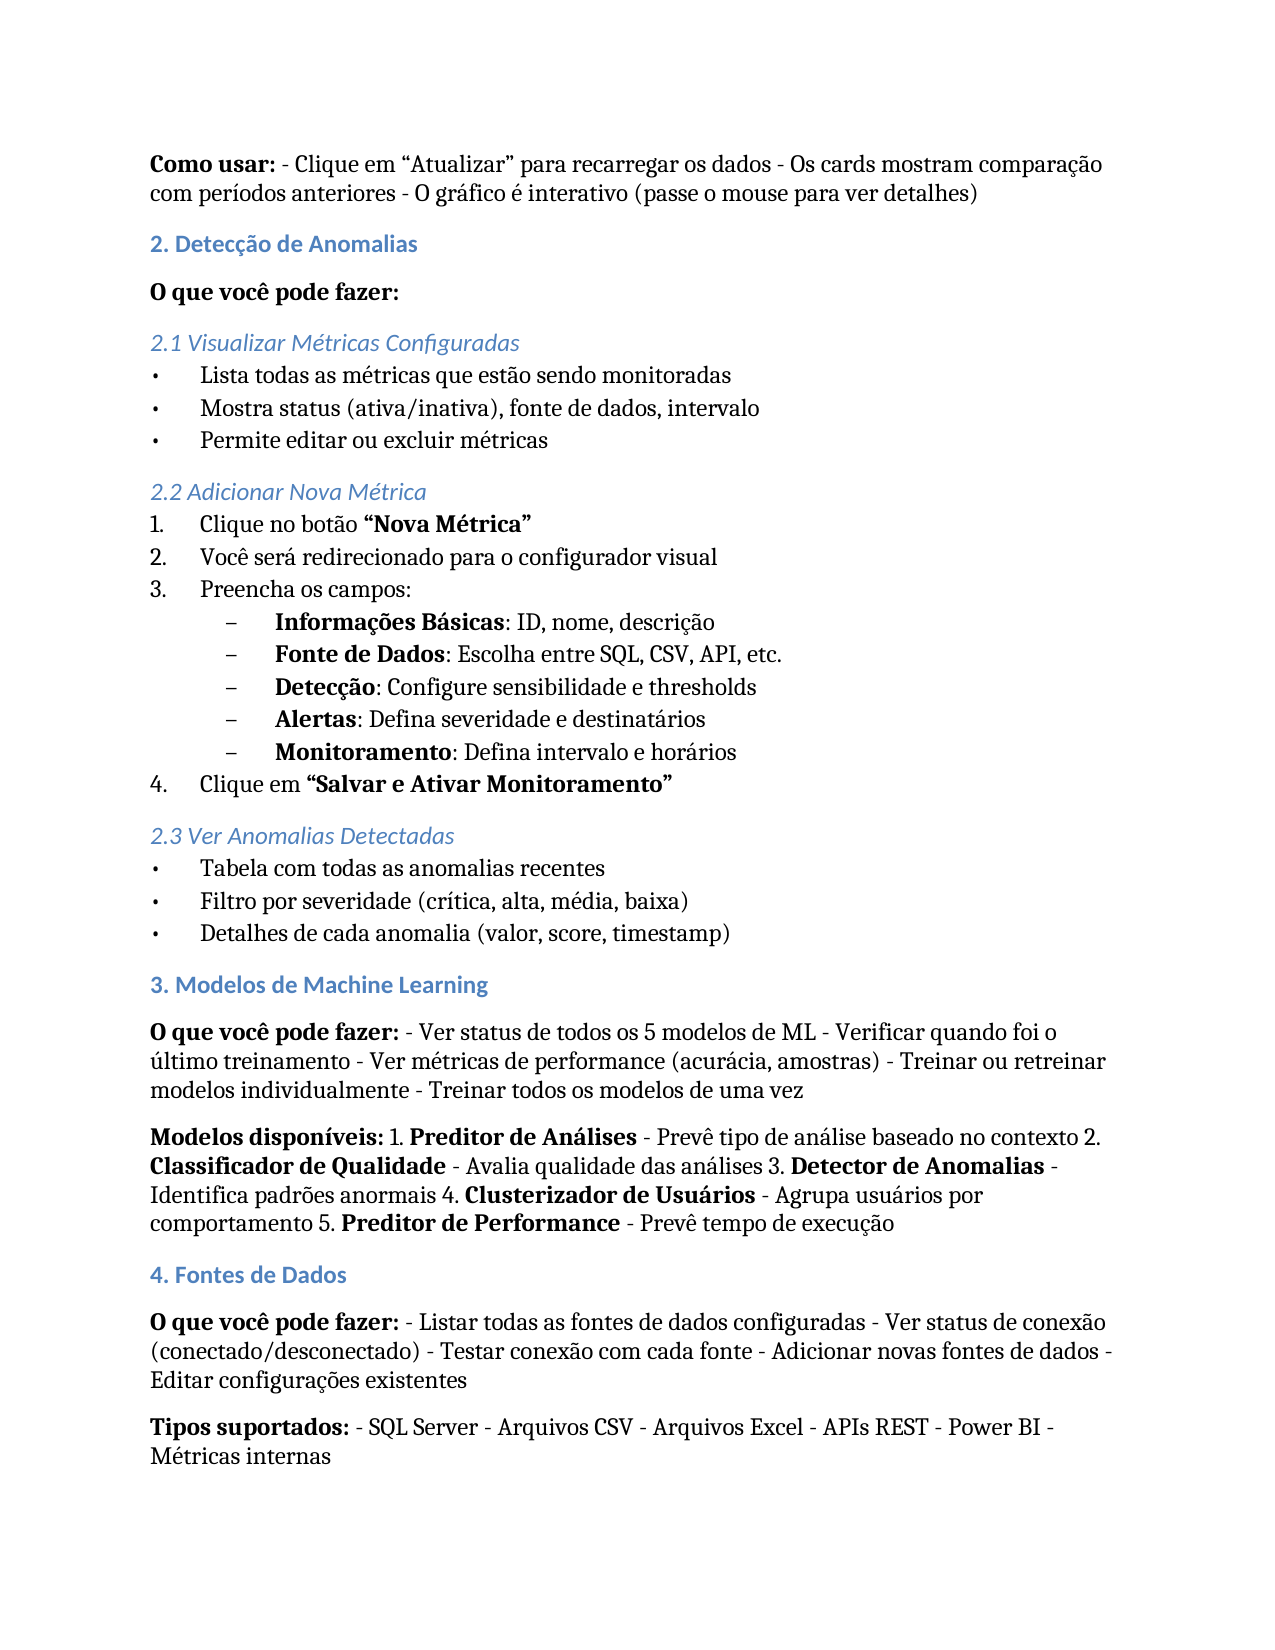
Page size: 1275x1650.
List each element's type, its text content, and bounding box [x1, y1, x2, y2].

list Você será redirecionado para o configurador visual [150, 543, 1125, 572]
list Clique no botão “Nova Métrica” [150, 510, 1125, 539]
list Detalhes de cada anomalia (valor, score, timestamp) [150, 919, 1125, 948]
list Tabela com todas as anomalias recentes [150, 854, 1125, 883]
list Mostra status (ativa/inativa), fonte de dados, intervalo [150, 394, 1125, 423]
list Detecção: Configure sensibilidade e thresholds [225, 673, 1125, 702]
text O que você pode fazer: [150, 278, 1125, 306]
text Tipos suportados: - SQL Server - Arquivos CSV - Arquivos Excel - APIs REST - Power BI - Métricas internas [150, 1413, 1125, 1471]
list Filtro por severidade (crítica, alta, média, baixa) [150, 887, 1125, 915]
subtitle 2. Detecção de Anomalias [150, 228, 1125, 259]
list Preencha os campos: [150, 575, 1125, 604]
text Modelos disponíveis: 1. Preditor de Análises - Prevê tipo de análise baseado no contexto 2. Classificador de Qualidade - Avalia qualidade das análises 3. Detector de Anomalias - Identifica padrões anormais 4. Clusterizador de Usuários - Agrupa usuários por comportamento 5. Preditor de Performance - Prevê tempo de execução [150, 1123, 1125, 1238]
list Fonte de Dados: Escolha entre SQL, CSV, API, etc. [225, 640, 1125, 669]
subtitle 2.3 Ver Anomalias Detectadas [150, 820, 1125, 850]
text O que você pode fazer: - Ver status de todos os 5 modelos de ML - Verificar quando foi o último treinamento - Ver métricas de performance (acurácia, amostras) - Treinar ou retreinar modelos individualmente - Treinar todos os modelos de uma vez [150, 1018, 1125, 1104]
list Lista todas as métricas que estão sendo monitoradas [150, 361, 1125, 390]
subtitle 4. Fontes de Dados [150, 1259, 1125, 1289]
list Alertas: Defina severidade e destinatários [225, 705, 1125, 734]
list Permite editar ou excluir métricas [150, 426, 1125, 455]
list Monitoramento: Defina intervalo e horários [225, 738, 1125, 767]
text Como usar: - Clique em “Atualizar” para recarregar os dados - Os cards mostram comparação com períodos anteriores - O gráfico é interativo (passe o mouse para ver detalhes) [150, 150, 1125, 207]
text O que você pode fazer: - Listar todas as fontes de dados configuradas - Ver status de conexão (conectado/desconectado) - Testar conexão com cada fonte - Adicionar novas fontes de dados - Editar configurações existentes [150, 1308, 1125, 1394]
subtitle 2.1 Visualizar Métricas Configuradas [150, 327, 1125, 358]
subtitle 2.2 Adicionar Nova Métrica [150, 476, 1125, 507]
list Informações Básicas: ID, nome, descrição [225, 608, 1125, 637]
list Clique em “Salvar e Ativar Monitoramento” [150, 770, 1125, 799]
subtitle 3. Modelos de Machine Learning [150, 969, 1125, 999]
